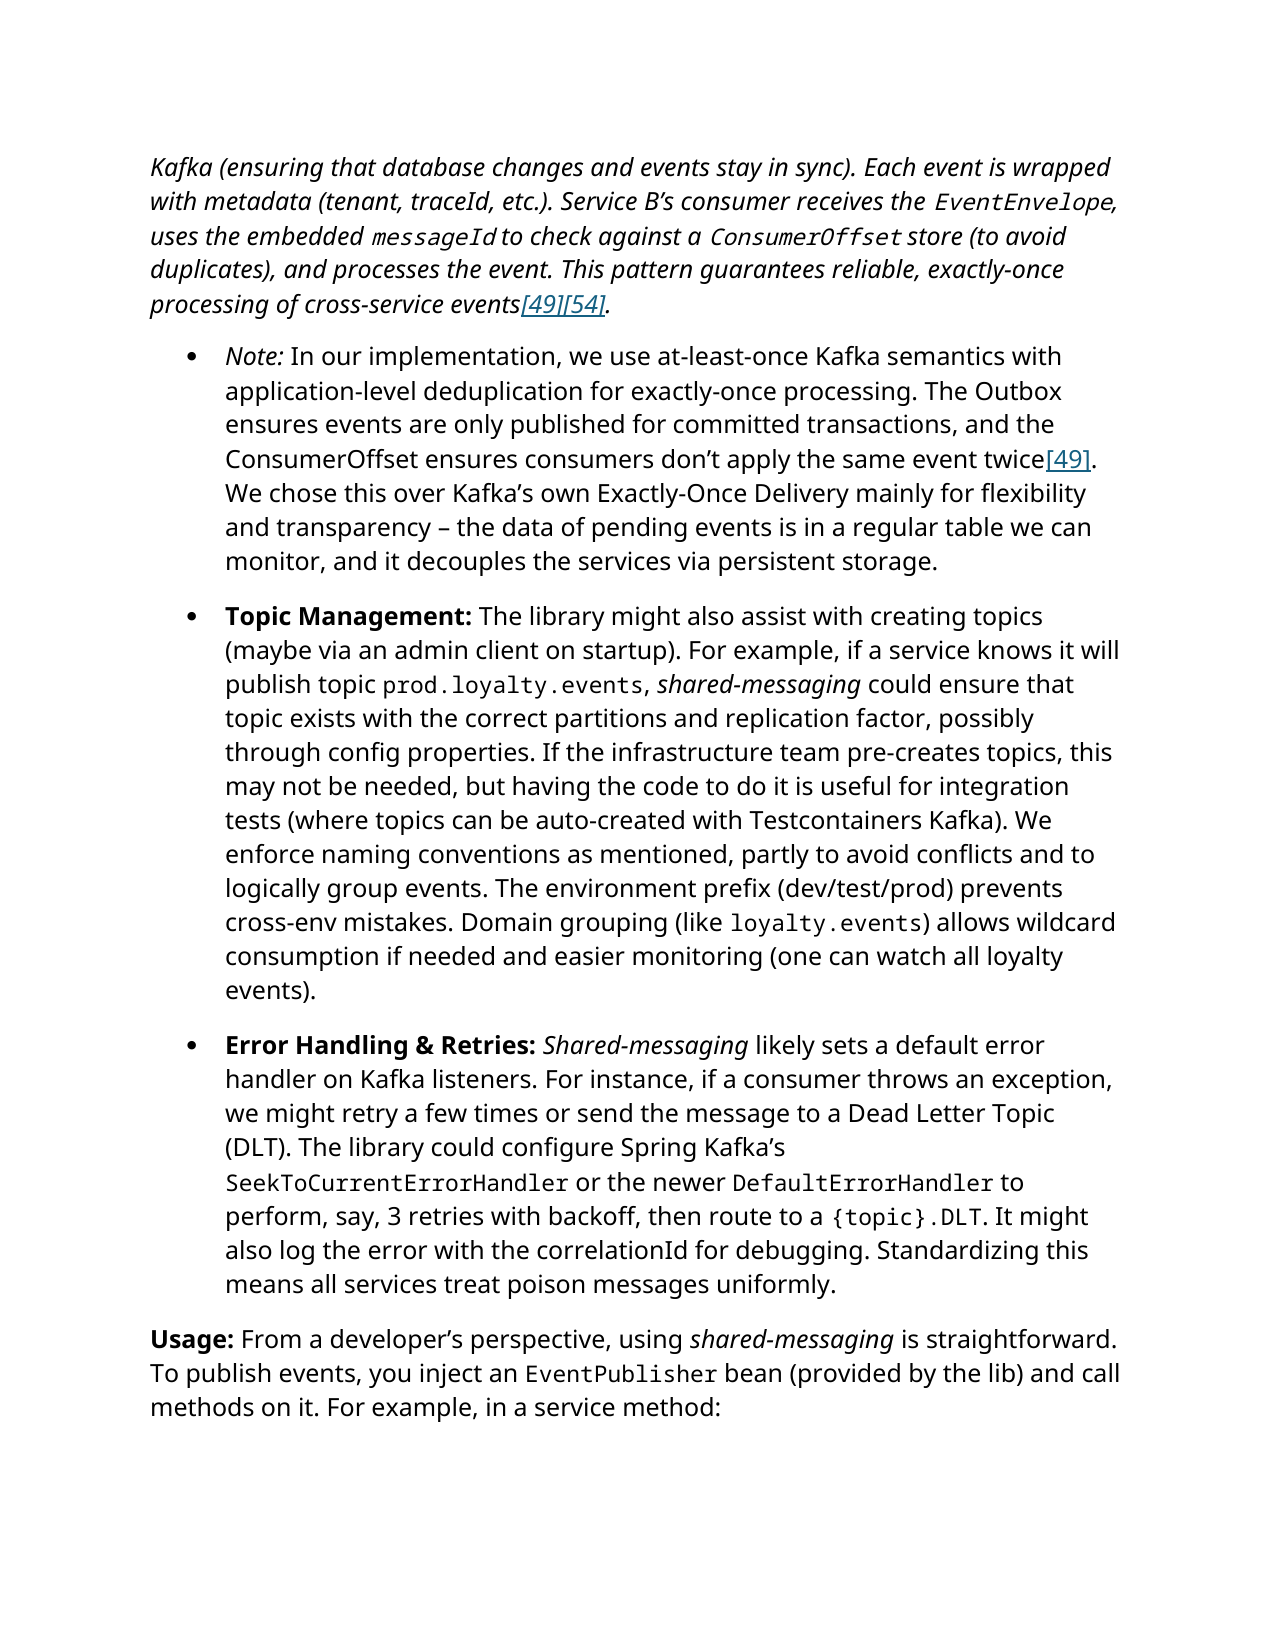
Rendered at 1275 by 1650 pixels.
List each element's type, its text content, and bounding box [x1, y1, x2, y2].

text Usage: From a developer’s perspective, using shared-messaging is straightforward. To publish events, you inject an EventPublisher bean (provided by the lib) and call methods on it. For example, in a service method: [150, 1321, 1125, 1423]
list Error Handling & Retries: Shared-messaging likely sets a default error handler on Kafka listeners. For instance, if a consumer throws an exception, we might retry a few times or send the message to a Dead Letter Topic (DLT). The library could configure Spring Kafka’s SeekToCurrentErrorHandler or the newer DefaultErrorHandler to perform, say, 3 retries with backoff, then route to a {topic}.DLT. It might also log the error with the correlationId for debugging. Standardizing this means all services treat poison messages uniformly. [187, 1028, 1125, 1300]
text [150, 150, 1125, 320]
list Topic Management: The library might also assist with creating topics (maybe via an admin client on startup). For example, if a service knows it will publish topic prod.loyalty.events, shared-messaging could ensure that topic exists with the correct partitions and replication factor, possibly through config properties. If the infrastructure team pre-creates topics, this may not be needed, but having the code to do it is useful for integration tests (where topics can be auto-created with Testcontainers Kafka). We enforce naming conventions as mentioned, partly to avoid conflicts and to logically group events. The environment prefix (dev/test/prod) prevents cross-env mistakes. Domain grouping (like loyalty.events) allows wildcard consumption if needed and easier monitoring (one can watch all loyalty events). [187, 598, 1125, 1007]
list Note: In our implementation, we use at-least-once Kafka semantics with application-level deduplication for exactly-once processing. The Outbox ensures events are only published for committed transactions, and the ConsumerOffset ensures consumers don’t apply the same event twice[49]. We chose this over Kafka’s own Exactly-Once Delivery mainly for flexibility and transparency – the data of pending events is in a regular table we can monitor, and it decouples the services via persistent storage. [187, 339, 1125, 577]
